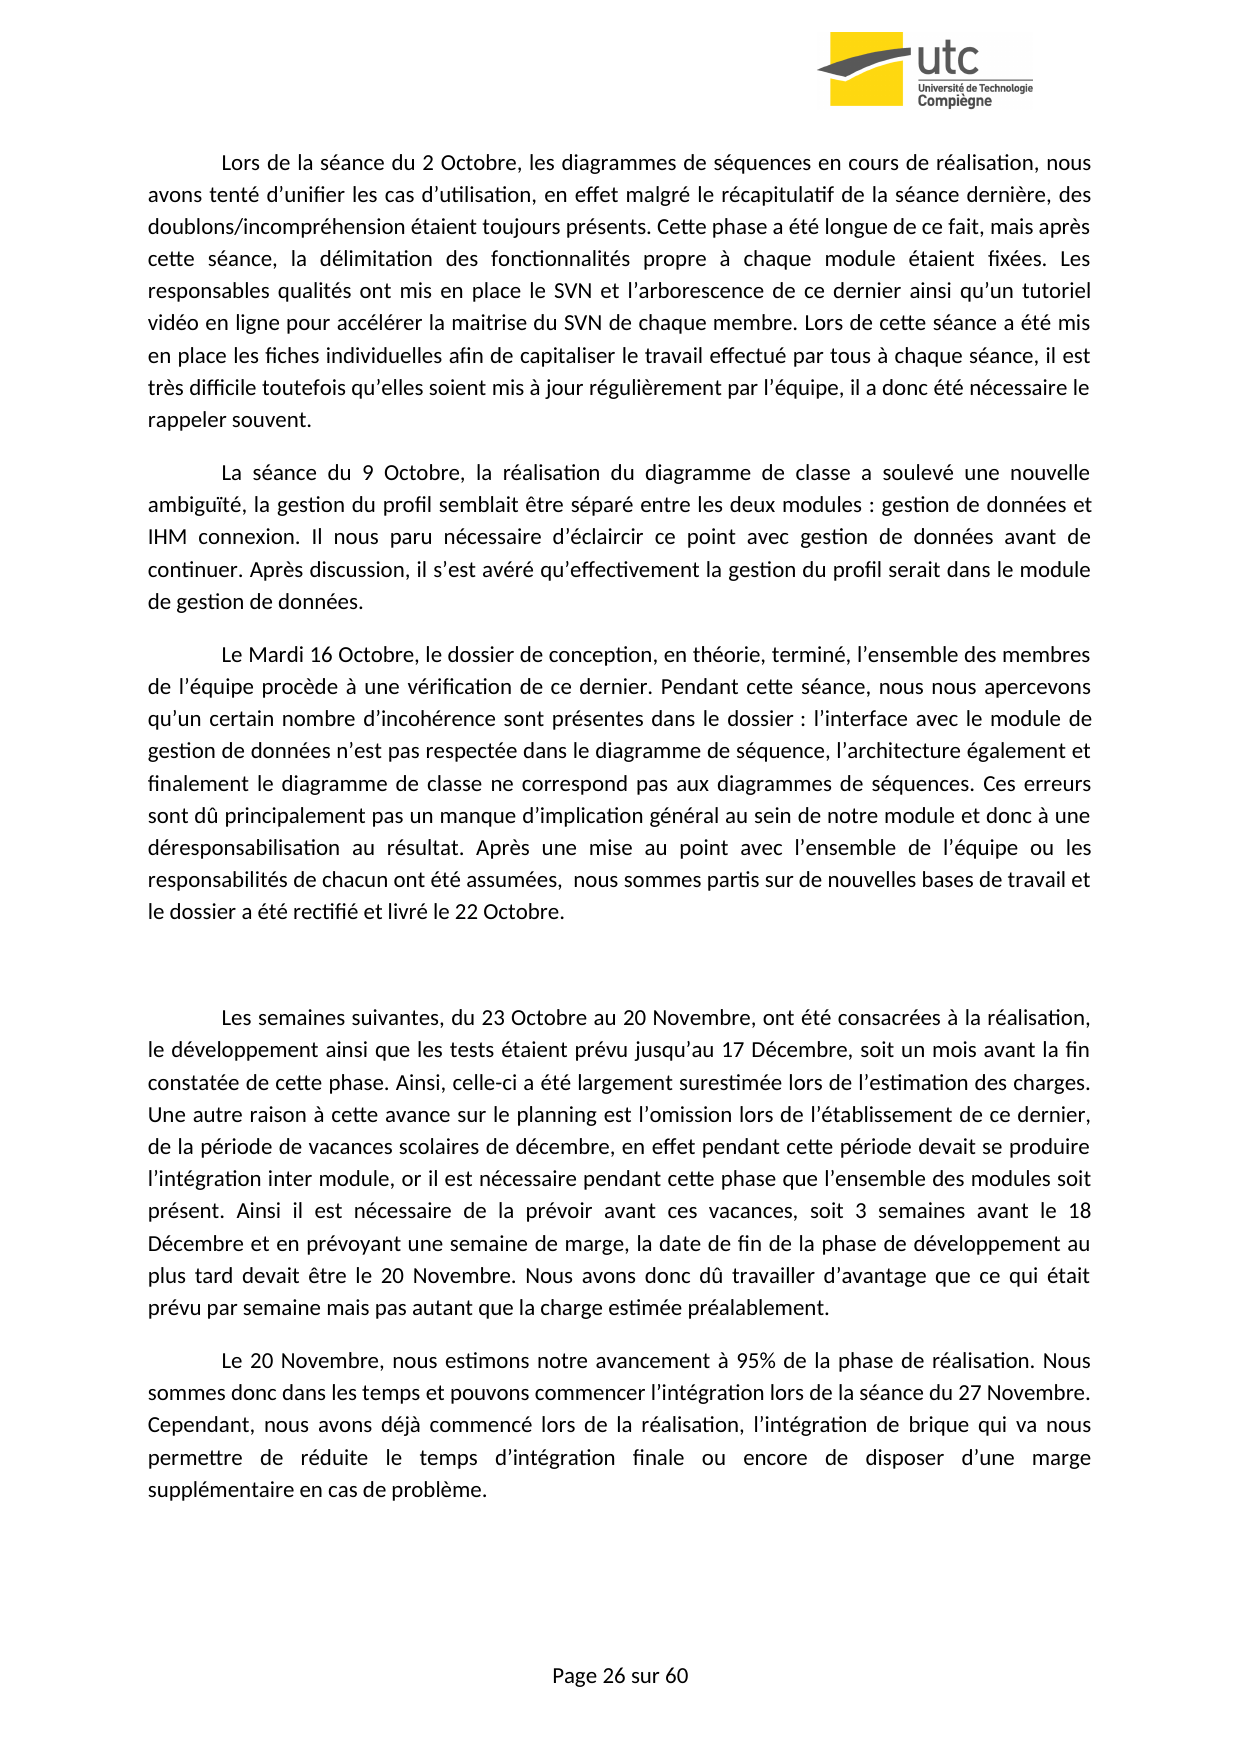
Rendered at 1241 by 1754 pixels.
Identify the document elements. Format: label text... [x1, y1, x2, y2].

text Le Mardi 16 Octobre, le dossier de conception, en théorie, terminé, l’ensemble des membres de l’équipe procède à une vérification de ce dernier. Pendant cette séance, nous nous apercevons qu’un certain nombre d’incohérence sont présentes dans le dossier : l’interface avec le module de gestion de données n’est pas respectée dans le diagramme de séquence, l’architecture également et finalement le diagramme de classe ne correspond pas aux diagrammes de séquences. Ces erreurs sont dû principalement pas un manque d’implication général au sein de notre module et donc à une déresponsabilisation au résultat. Après une mise au point avec l’ensemble de l’équipe ou les responsabilités de chacun ont été assumées, nous sommes partis sur de nouvelles bases de travail et le dossier a été rectifié et livré le 22 Octobre. [148, 640, 1093, 925]
text Les semaines suivantes, du 23 Octobre au 20 Novembre, ont été consacrées à la réalisation, le développement ainsi que les tests étaient prévu jusqu’au 17 Décembre, soit un mois avant la fin constatée de cette phase. Ainsi, celle-ci a été largement surestimée lors de l’estimation des charges. Une autre raison à cette avance sur le planning est l’omission lors de l’établissement de ce dernier, de la période de vacances scolaires de décembre, en effet pendant cette période devait se produire l’intégration inter module, or il est nécessaire pendant cette phase que l’ensemble des modules soit présent. Ainsi il est nécessaire de la prévoir avant ces vacances, soit 3 semaines avant le 18 Décembre et en prévoyant une semaine de marge, la date de fin de la phase de développement au plus tard devait être le 20 Novembre. Nous avons donc dû travailler d’avantage que ce qui était prévu par semaine mais pas autant que la charge estimée préalablement. [148, 1003, 1093, 1321]
picture [816, 32, 1033, 110]
text Le 20 Novembre, nous estimons notre avancement à 95% de la phase de réalisation. Nous sommes donc dans les temps et pouvons commencer l’intégration lors de la séance du 27 Novembre. Cependant, nous avons déjà commencé lors de la réalisation, l’intégration de brique qui va nous permettre de réduite le temps d’intégration finale ou encore de disposer d’une marge supplémentaire en cas de problème. [148, 1346, 1093, 1503]
text Lors de la séance du 2 Octobre, les diagrammes de séquences en cours de réalisation, nous avons tenté d’unifier les cas d’utilisation, en effet malgré le récapitulatif de la séance dernière, des doublons/incompréhension étaient toujours présents. Cette phase a été longue de ce fait, mais après cette séance, la délimitation des fonctionnalités propre à chaque module étaient fixées. Les responsables qualités ont mis en place le SVN et l’arborescence de ce dernier ainsi qu’un tutoriel vidéo en ligne pour accélérer la maitrise du SVN de chaque membre. Lors de cette séance a été mis en place les fiches individuelles afin de capitaliser le travail effectué par tous à chaque séance, il est très difficile toutefois qu’elles soient mis à jour régulièrement par l’équipe, il a donc été nécessaire le rappeler souvent. [148, 148, 1093, 433]
text La séance du 9 Octobre, la réalisation du diagramme de classe a soulevé une nouvelle ambiguïté, la gestion du profil semblait être séparé entre les deux modules : gestion de données et IHM connexion. Il nous paru nécessaire d’éclaircir ce point avec gestion de données avant de continuer. Après discussion, il s’est avéré qu’effectivement la gestion du profil serait dans le module de gestion de données. [148, 458, 1093, 615]
